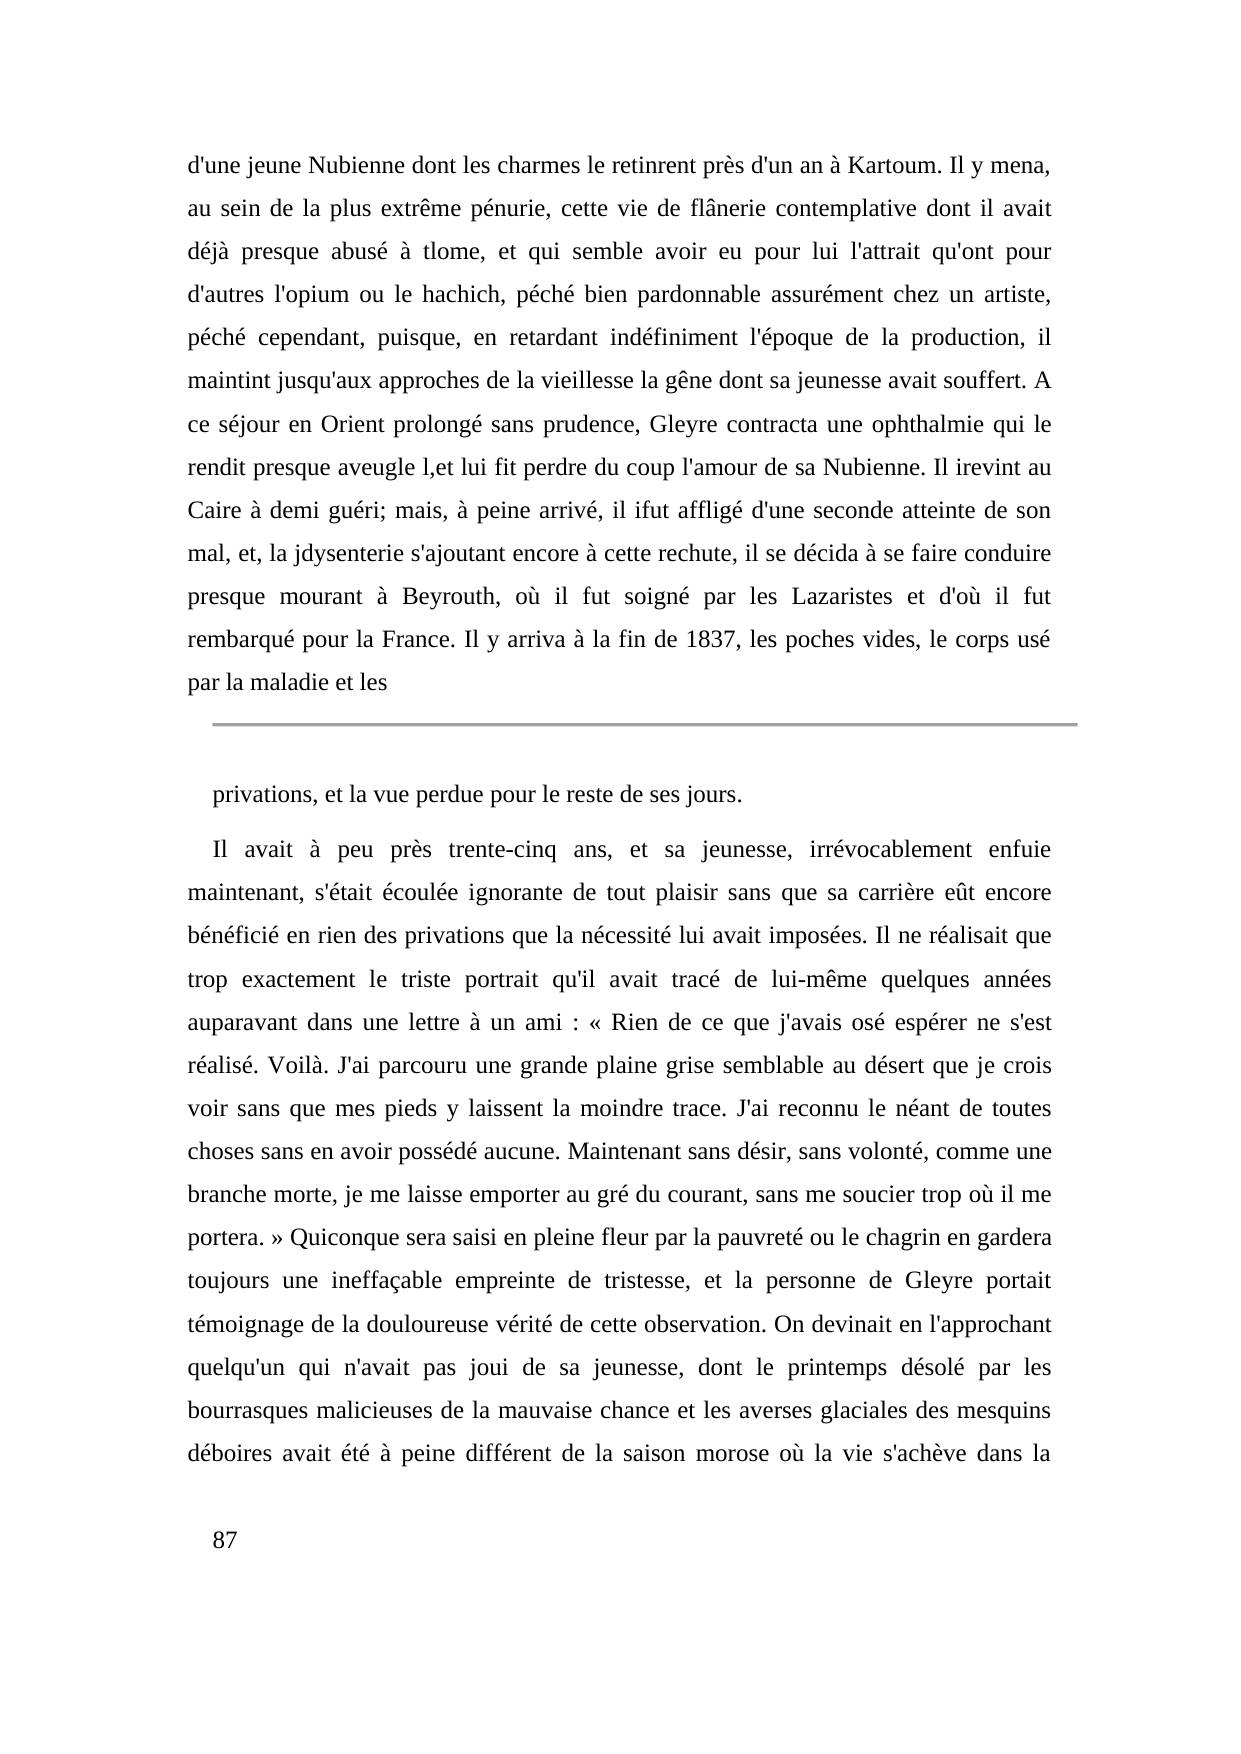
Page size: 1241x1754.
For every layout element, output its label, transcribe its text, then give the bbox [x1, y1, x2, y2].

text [187, 150, 1053, 696]
text privations, et la vue perdue pour le reste de ses jours. [187, 779, 1053, 807]
